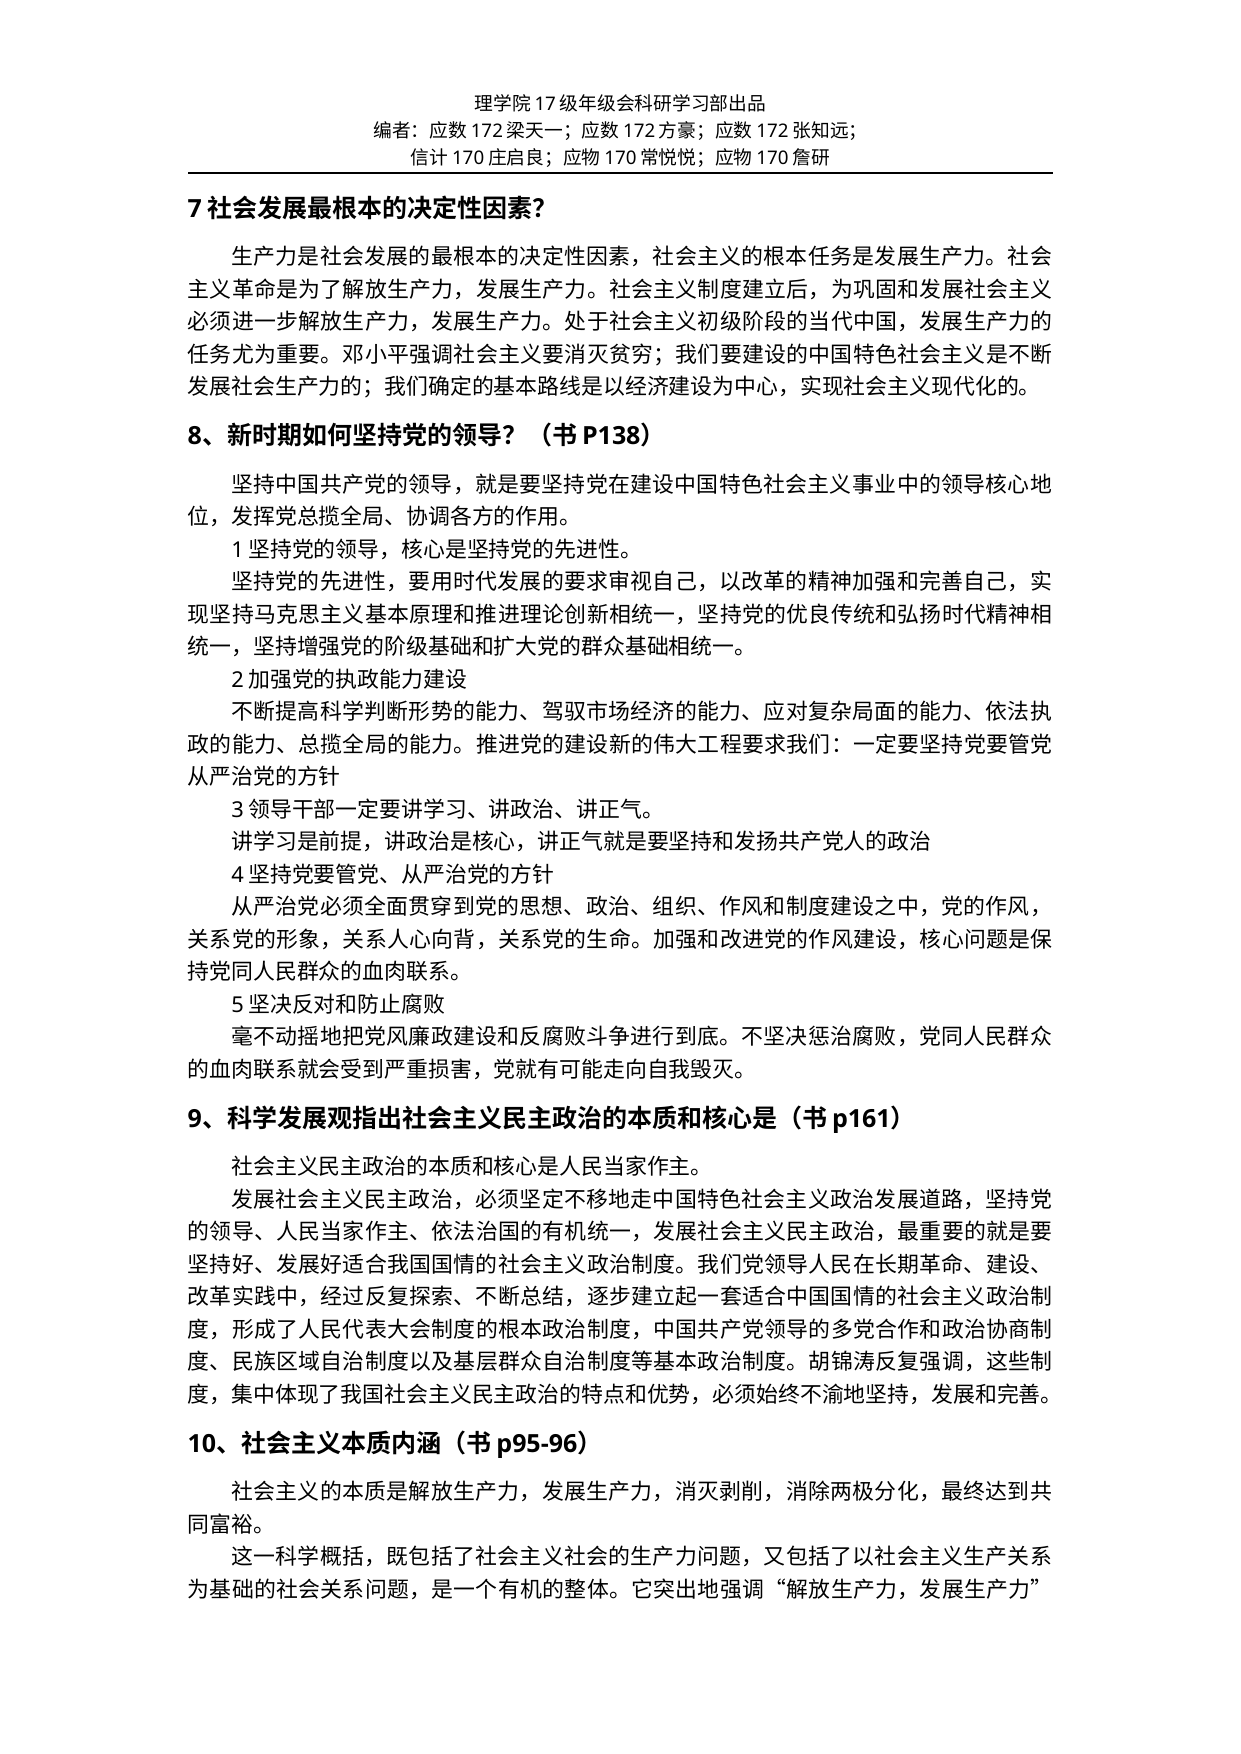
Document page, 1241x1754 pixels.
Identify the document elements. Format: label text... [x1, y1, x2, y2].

text 2加强党的执政能力建设 [187, 661, 1053, 694]
text 社会主义的本质是解放生产力，发展生产力，消灭剥削，消除两极分化，最终达到共同富裕。 [187, 1474, 1053, 1539]
subtitle 新时期如何坚持党的领导？（书P138） [187, 401, 1053, 466]
subtitle 社会主义本质内涵（书p95-96） [187, 1409, 1053, 1474]
text 4坚持党要管党、从严治党的方针 [187, 856, 1053, 889]
subtitle 7社会发展最根本的决定性因素？ [187, 174, 1053, 239]
text 讲学习是前提，讲政治是核心，讲正气就是要坚持和发扬共产党人的政治 [187, 824, 1053, 856]
text 毫不动摇地把党风廉政建设和反腐败斗争进行到底。不坚决惩治腐败，党同人民群众的血肉联系就会受到严重损害，党就有可能走向自我毁灭。 [187, 1019, 1053, 1084]
text 发展社会主义民主政治，必须坚定不移地走中国特色社会主义政治发展道路，坚持党的领导、人民当家作主、依法治国的有机统一，发展社会主义民主政治，最重要的就是要坚持好、发展好适合我国国情的社会主义政治制度。我们党领导人民在长期革命、建设、改革实践中，经过反复探索、不断总结，逐步建立起一套适合中国国情的社会主义政治制度，形成了人民代表大会制度的根本政治制度，中国共产党领导的多党合作和政治协商制度、民族区域自治制度以及基层群众自治制度等基本政治制度。胡锦涛反复强调，这些制度，集中体现了我国社会主义民主政治的特点和优势，必须始终不渝地坚持，发展和完善。 [187, 1181, 1053, 1409]
text 1坚持党的领导，核心是坚持党的先进性。 [187, 531, 1053, 564]
text 坚持中国共产党的领导，就是要坚持党在建设中国特色社会主义事业中的领导核心地位，发挥党总揽全局、协调各方的作用。 [187, 466, 1053, 531]
text 坚持党的先进性，要用时代发展的要求审视自己，以改革的精神加强和完善自己，实现坚持马克思主义基本原理和推进理论创新相统一，坚持党的优良传统和弘扬时代精神相统一，坚持增强党的阶级基础和扩大党的群众基础相统一。 [187, 564, 1053, 661]
subtitle 科学发展观指出社会主义民主政治的本质和核心是（书p161） [187, 1084, 1053, 1149]
text 5坚决反对和防止腐败 [187, 986, 1053, 1019]
text 3领导干部一定要讲学习、讲政治、讲正气。 [187, 791, 1053, 824]
text 从严治党必须全面贯穿到党的思想、政治、组织、作风和制度建设之中，党的作风，关系党的形象，关系人心向背，关系党的生命。加强和改进党的作风建设，核心问题是保持党同人民群众的血肉联系。 [187, 889, 1053, 986]
text 生产力是社会发展的最根本的决定性因素，社会主义的根本任务是发展生产力。社会主义革命是为了解放生产力，发展生产力。社会主义制度建立后，为巩固和发展社会主义，必须进一步解放生产力，发展生产力。处于社会主义初级阶段的当代中国，发展生产力的任务尤为重要。邓小平强调社会主义要消灭贫穷；我们要建设的中国特色社会主义是不断发展社会生产力的；我们确定的基本路线是以经济建设为中心，实现社会主义现代化的。 [187, 239, 1053, 401]
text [187, 1539, 1053, 1604]
text 社会主义民主政治的本质和核心是人民当家作主。 [187, 1149, 1053, 1181]
text 不断提高科学判断形势的能力、驾驭市场经济的能力、应对复杂局面的能力、依法执政的能力、总揽全局的能力。推进党的建设新的伟大工程要求我们：一定要坚持党要管党、从严治党的方针 [187, 694, 1053, 791]
